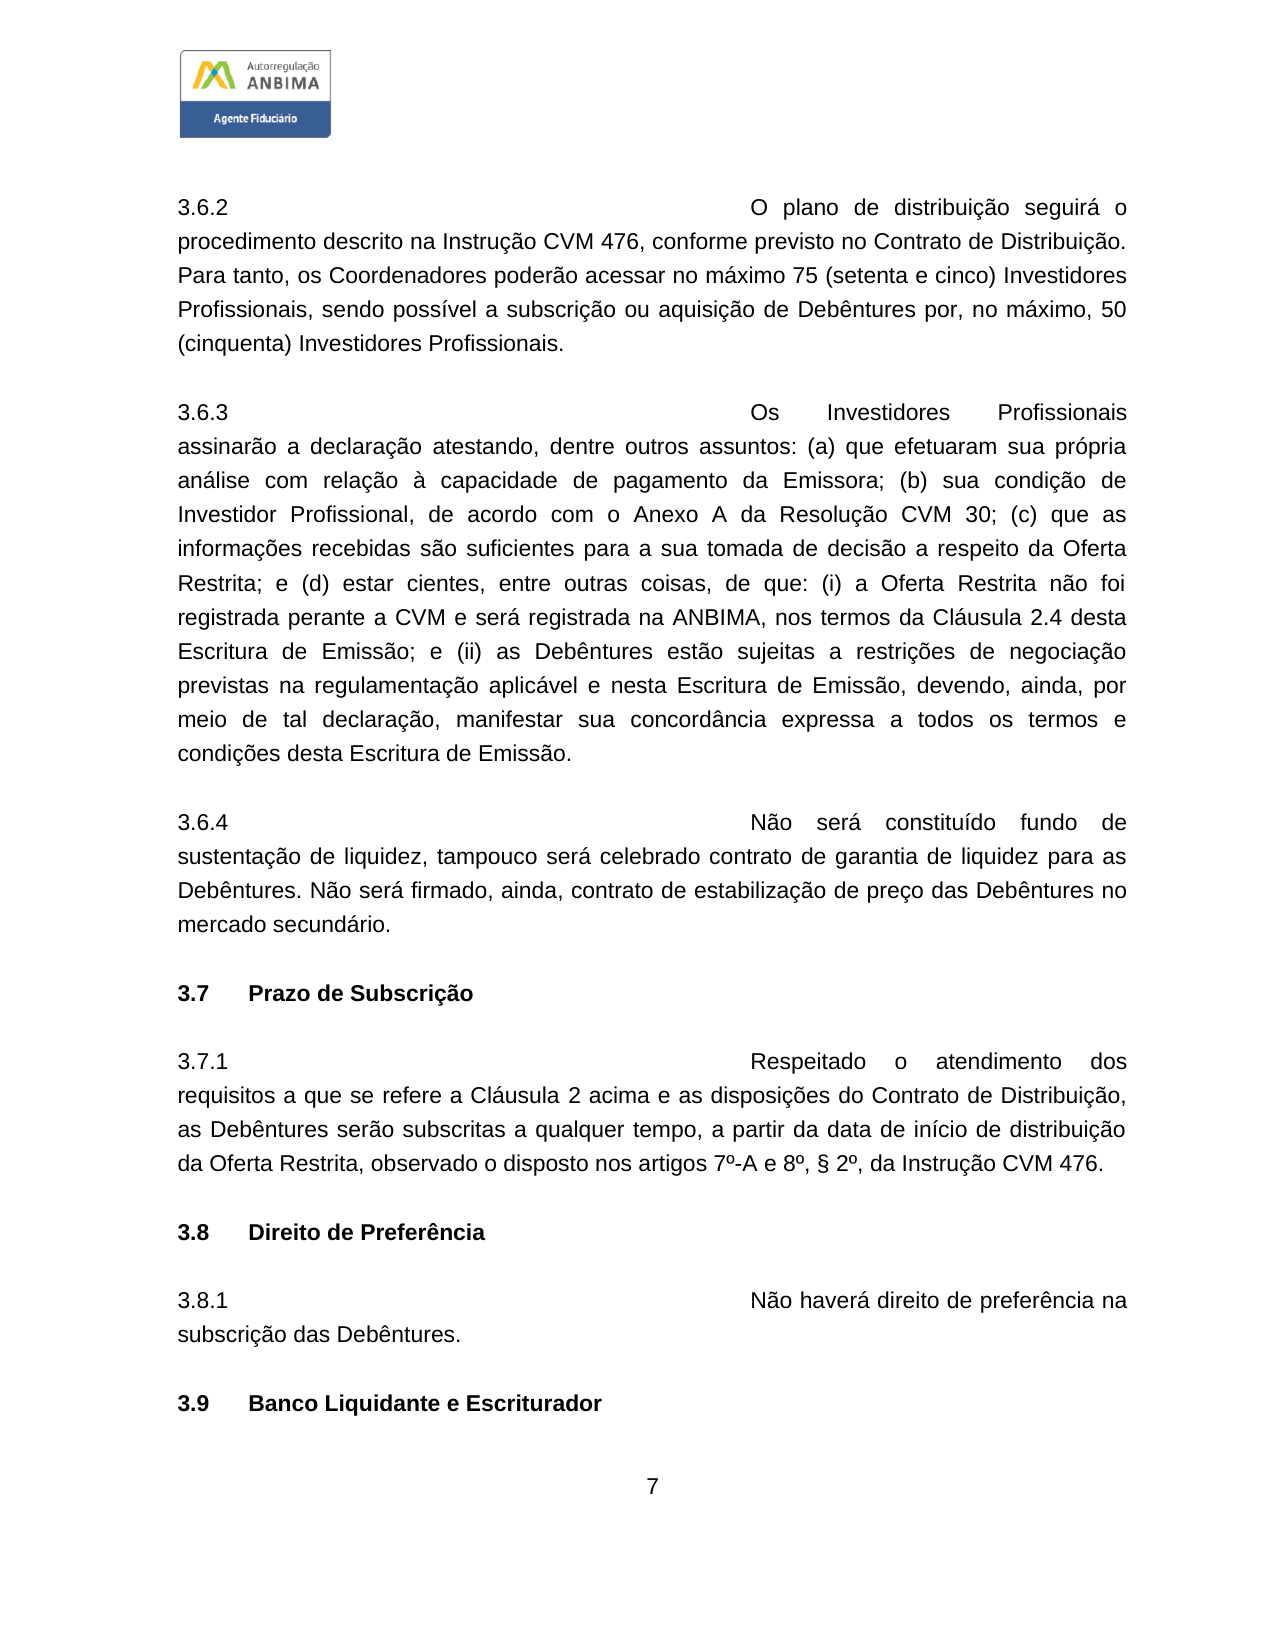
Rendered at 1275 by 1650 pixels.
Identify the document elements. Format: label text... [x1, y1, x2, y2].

text Prazo de Subscrição [177, 979, 1127, 1006]
text Respeitado o atendimento dos requisitos a que se refere a Cláusula 2 acima e as disposições do Contrato de Distribuição, as Debêntures serão subscritas a qualquer tempo, a partir da data de início de distribuição da Oferta Restrita, observado o disposto nos artigos 7º-A e 8º, § 2º, da Instrução CVM 476. [177, 1048, 1127, 1177]
text Não será constituído fundo de sustentação de liquidez, tampouco será celebrado contrato de garantia de liquidez para as Debêntures. Não será firmado, ainda, contrato de estabilização de preço das Debêntures no mercado secundário. [177, 809, 1127, 937]
picture [177, 48, 334, 141]
text Os Investidores Profissionais assinarão a declaração atestando, dentre outros assuntos: (a) que efetuaram sua própria análise com relação à capacidade de pagamento da Emissora; (b) sua condição de Investidor Profissional, de acordo com o Anexo A da Resolução CVM 30; (c) que as informações recebidas são suficientes para a sua tomada de decisão a respeito da Oferta Restrita; e (d) estar cientes, entre outras coisas, de que: (i) a Oferta Restrita não foi registrada perante a CVM e será registrada na ANBIMA, nos termos da Cláusula 2.4 desta Escritura de Emissão; e (ii) as Debêntures estão sujeitas a restrições de negociação previstas na regulamentação aplicável e nesta Escritura de Emissão, devendo, ainda, por meio de tal declaração, manifestar sua concordância expressa a todos os termos e condições desta Escritura de Emissão. [177, 399, 1127, 767]
text O plano de distribuição seguirá o procedimento descrito na Instrução CVM 476, conforme previsto no Contrato de Distribuição. Para tanto, os Coordenadores poderão acessar no máximo 75 (setenta e cinco) Investidores Profissionais, sendo possível a subscrição ou aquisição de Debêntures por, no máximo, 50 (cinquenta) Investidores Profissionais. [177, 194, 1127, 357]
text Não haverá direito de preferência na subscrição das Debêntures. [177, 1287, 1127, 1347]
text Direito de Preferência [177, 1219, 1127, 1245]
text Banco Liquidante e Escriturador [177, 1389, 1127, 1416]
